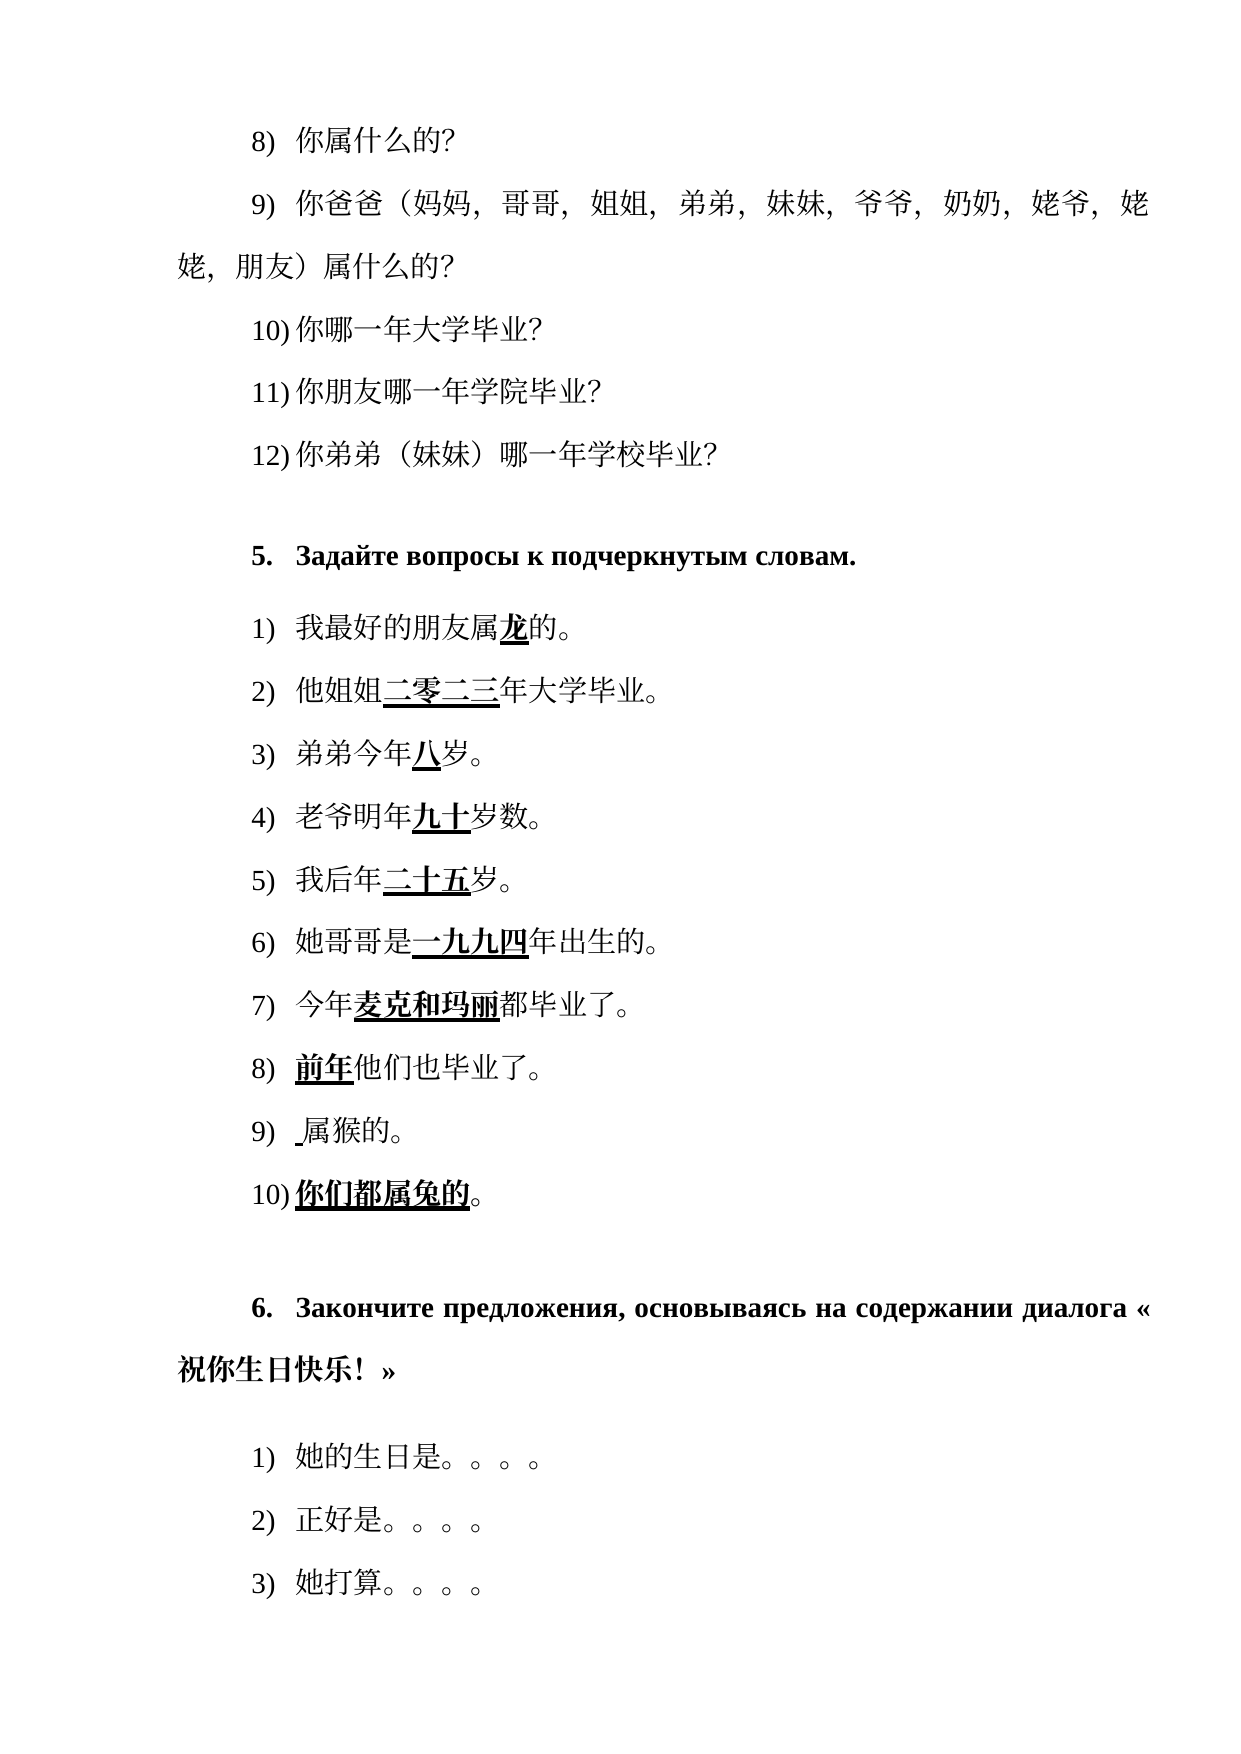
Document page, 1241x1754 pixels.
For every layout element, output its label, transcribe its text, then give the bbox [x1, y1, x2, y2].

list 她的生日是。。。。 [177, 1434, 1152, 1476]
list 他姐姐二零二三年大学毕业。 [177, 668, 1152, 710]
list 你爸爸（妈妈，哥哥，姐姐，弟弟，妹妹，爷爷，奶奶，姥爷，姥姥，朋友）属什么的？ [177, 181, 1152, 286]
list 你弟弟（妹妹）哪一年学校毕业？ [177, 432, 1152, 474]
list 你属什么的？ [177, 118, 1152, 160]
list 我最好的朋友属龙的。 [177, 605, 1152, 647]
list 今年麦克和玛丽都毕业了。 [177, 982, 1152, 1024]
list 她打算。。。。 [177, 1560, 1152, 1602]
list Задайте вопросы к подчеркнутым словам. [177, 538, 1152, 572]
list 她哥哥是一九九四年出生的。 [177, 919, 1152, 961]
list 弟弟今年八岁。 [177, 731, 1152, 773]
list 老爷明年九十岁数。 [177, 794, 1152, 836]
list 我后年二十五岁。 [177, 856, 1152, 898]
list 你哪一年大学毕业？ [177, 307, 1152, 348]
list 正好是。。。。 [177, 1497, 1152, 1539]
list 属猴的。 [177, 1108, 1152, 1149]
list 你们都属兔的。 [177, 1171, 1152, 1212]
list 你朋友哪一年学院毕业？ [177, 369, 1152, 411]
list Закончите предложения, основываясь на содержании диалога «祝你生日快乐！» [177, 1284, 1152, 1388]
list 前年他们也毕业了。 [177, 1045, 1152, 1087]
